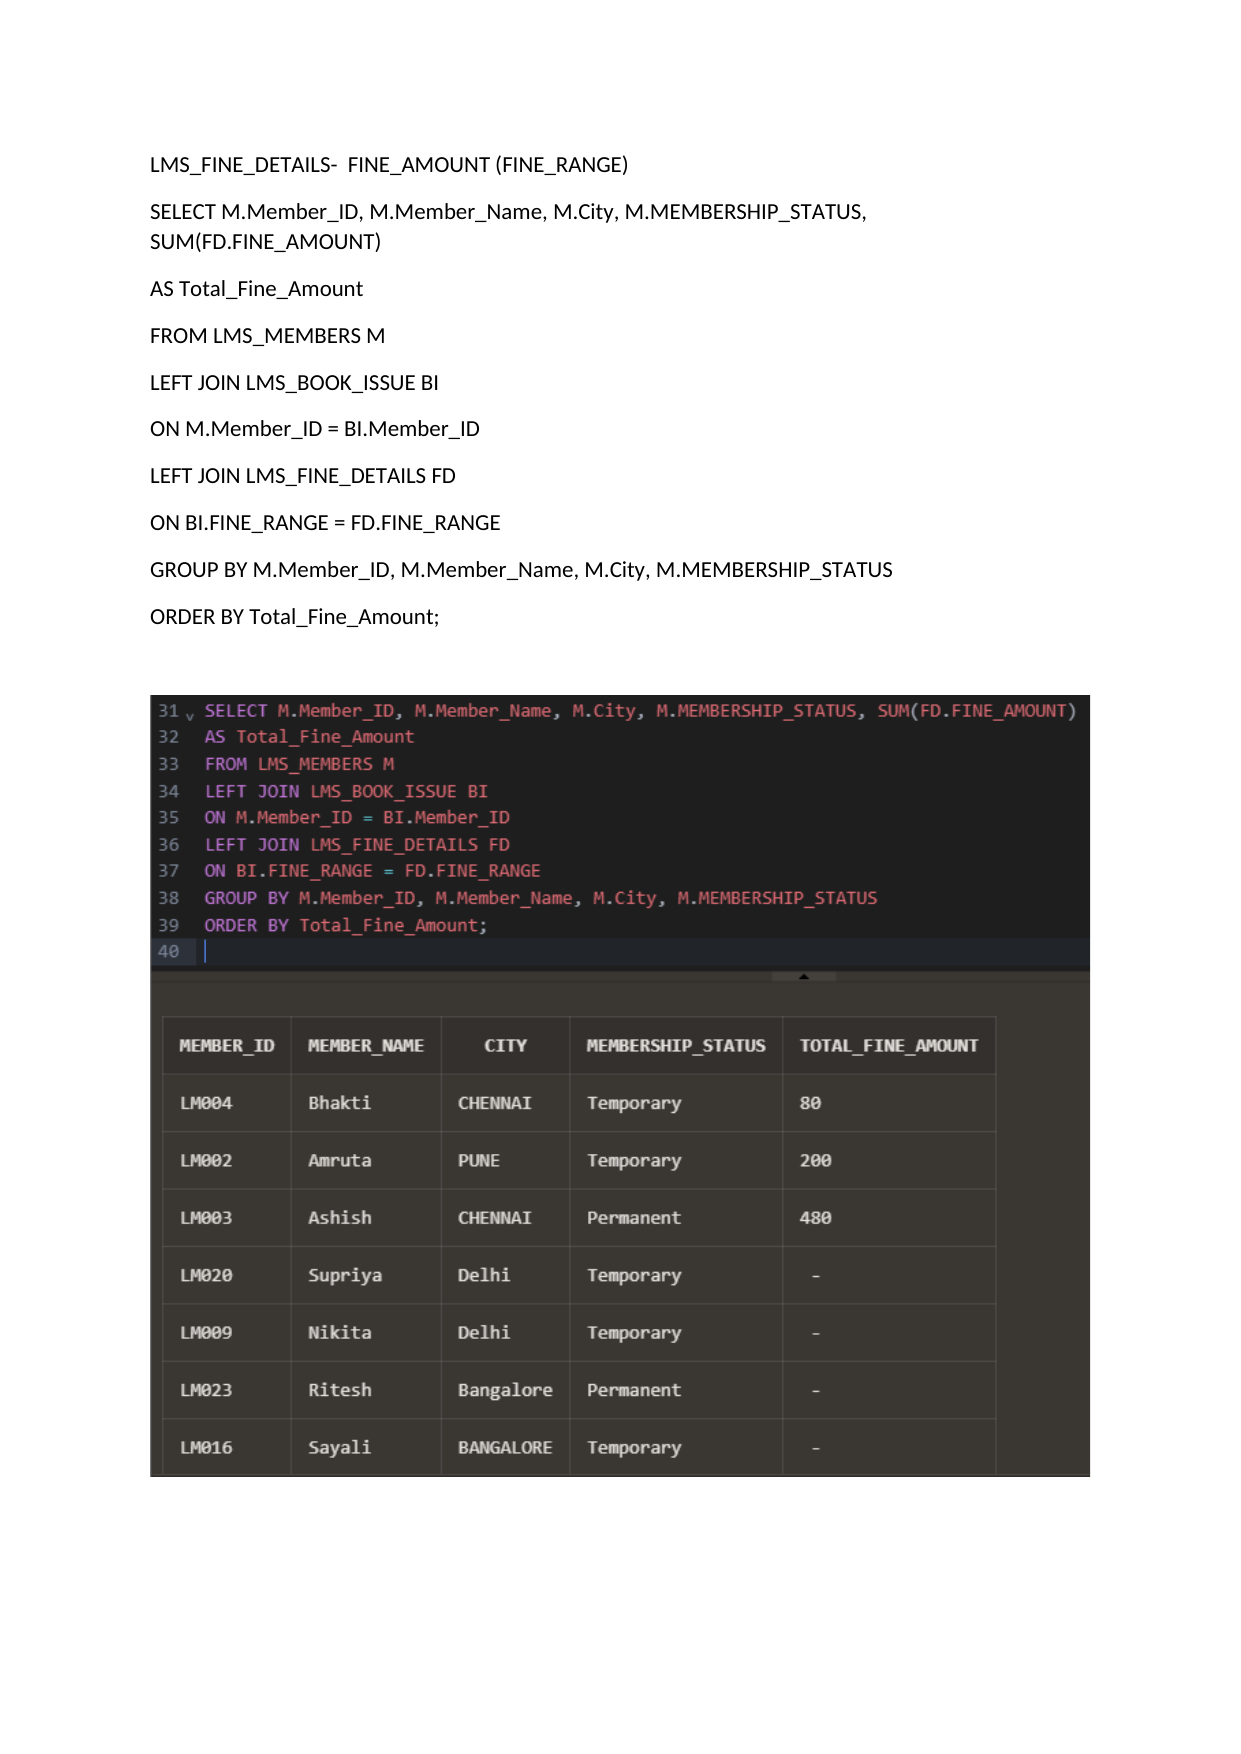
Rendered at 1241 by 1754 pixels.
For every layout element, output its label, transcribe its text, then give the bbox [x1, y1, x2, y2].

text ORDER BY Total_Fine_Amount; [150, 602, 1090, 630]
text LEFT JOIN LMS_BOOK_ISSUE BI [150, 368, 1090, 396]
text ON M.Member_ID = BI.Member_ID [150, 414, 1090, 443]
text GROUP BY M.Member_ID, M.Member_Name, M.City, M.MEMBERSHIP_STATUS [150, 555, 1090, 583]
text LMS_FINE_DETAILS- FINE_AMOUNT (FINE_RANGE) [150, 150, 1090, 178]
picture [150, 695, 1091, 1477]
text ON BI.FINE_RANGE = FD.FINE_RANGE [150, 508, 1090, 536]
text FROM LMS_MEMBERS M [150, 321, 1090, 349]
text LEFT JOIN LMS_FINE_DETAILS FD [150, 461, 1090, 489]
text AS Total_Fine_Amount [150, 274, 1090, 302]
text SELECT M.Member_ID, M.Member_Name, M.City, M.MEMBERSHIP_STATUS, SUM(FD.FINE_AMOUNT) [150, 197, 1090, 255]
